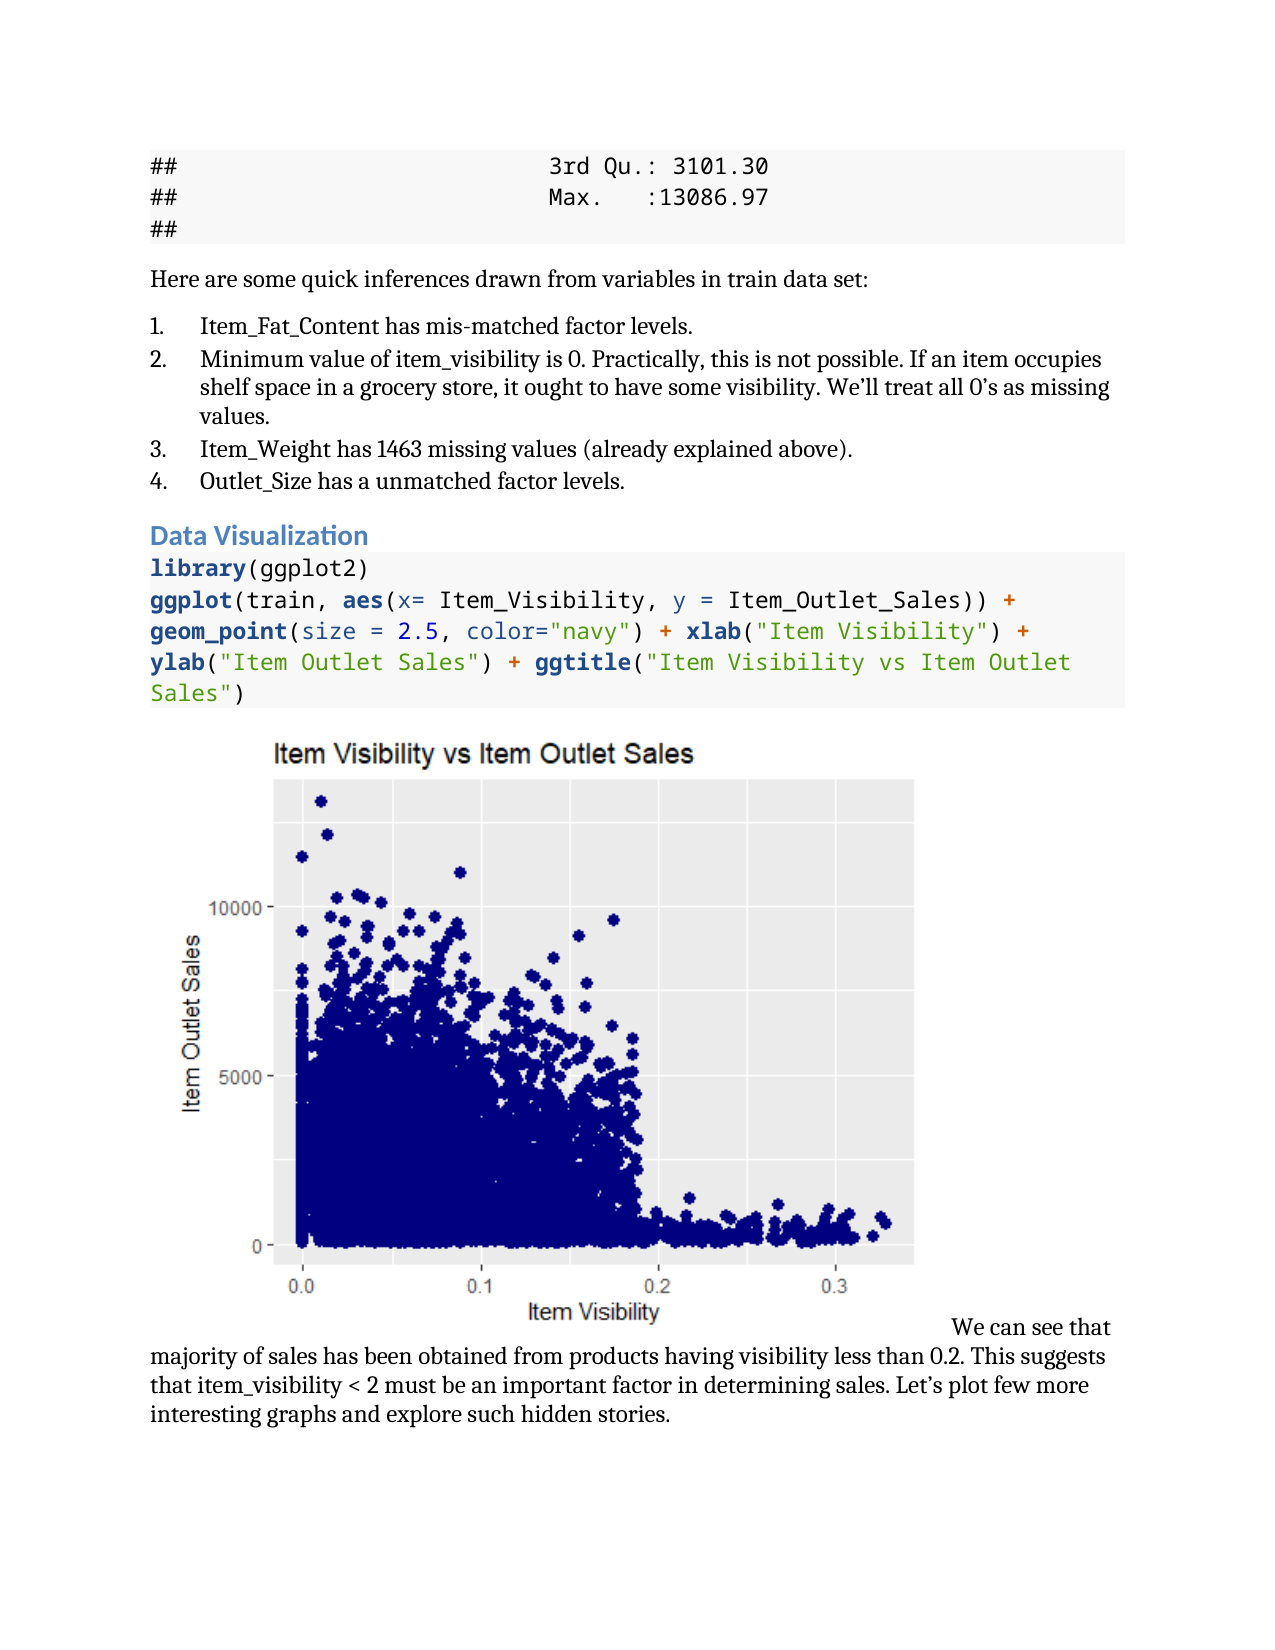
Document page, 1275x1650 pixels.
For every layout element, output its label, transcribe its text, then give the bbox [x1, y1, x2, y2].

list Item_Fat_Content has mis-matched factor levels. [150, 312, 1125, 341]
list Minimum value of item_visibility is 0. Practically, this is not possible. If an item occupies shelf space in a grocery store, it ought to have some visibility. We’ll treat all 0’s as missing values. [150, 344, 1125, 431]
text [150, 150, 1125, 244]
list Item_Weight has 1463 missing values (already explained above). [150, 434, 1125, 463]
subtitle Data Visualization [150, 517, 1125, 552]
text Here are some quick inferences drawn from variables in train data set: [150, 264, 1125, 293]
list Outlet_Size has a unmatched factor levels. [150, 467, 1125, 496]
text library(ggplot2) ggplot(train, aes(x= Item_Visibility, y = Item_Outlet_Sales)) + geom_point(size = 2.5, color="navy") + xlab("Item Visibility") + ylab("Item Outlet Sales") + ggtitle("Item Visibility vs Item Outlet Sales") [150, 552, 1125, 708]
picture [168, 729, 927, 1336]
